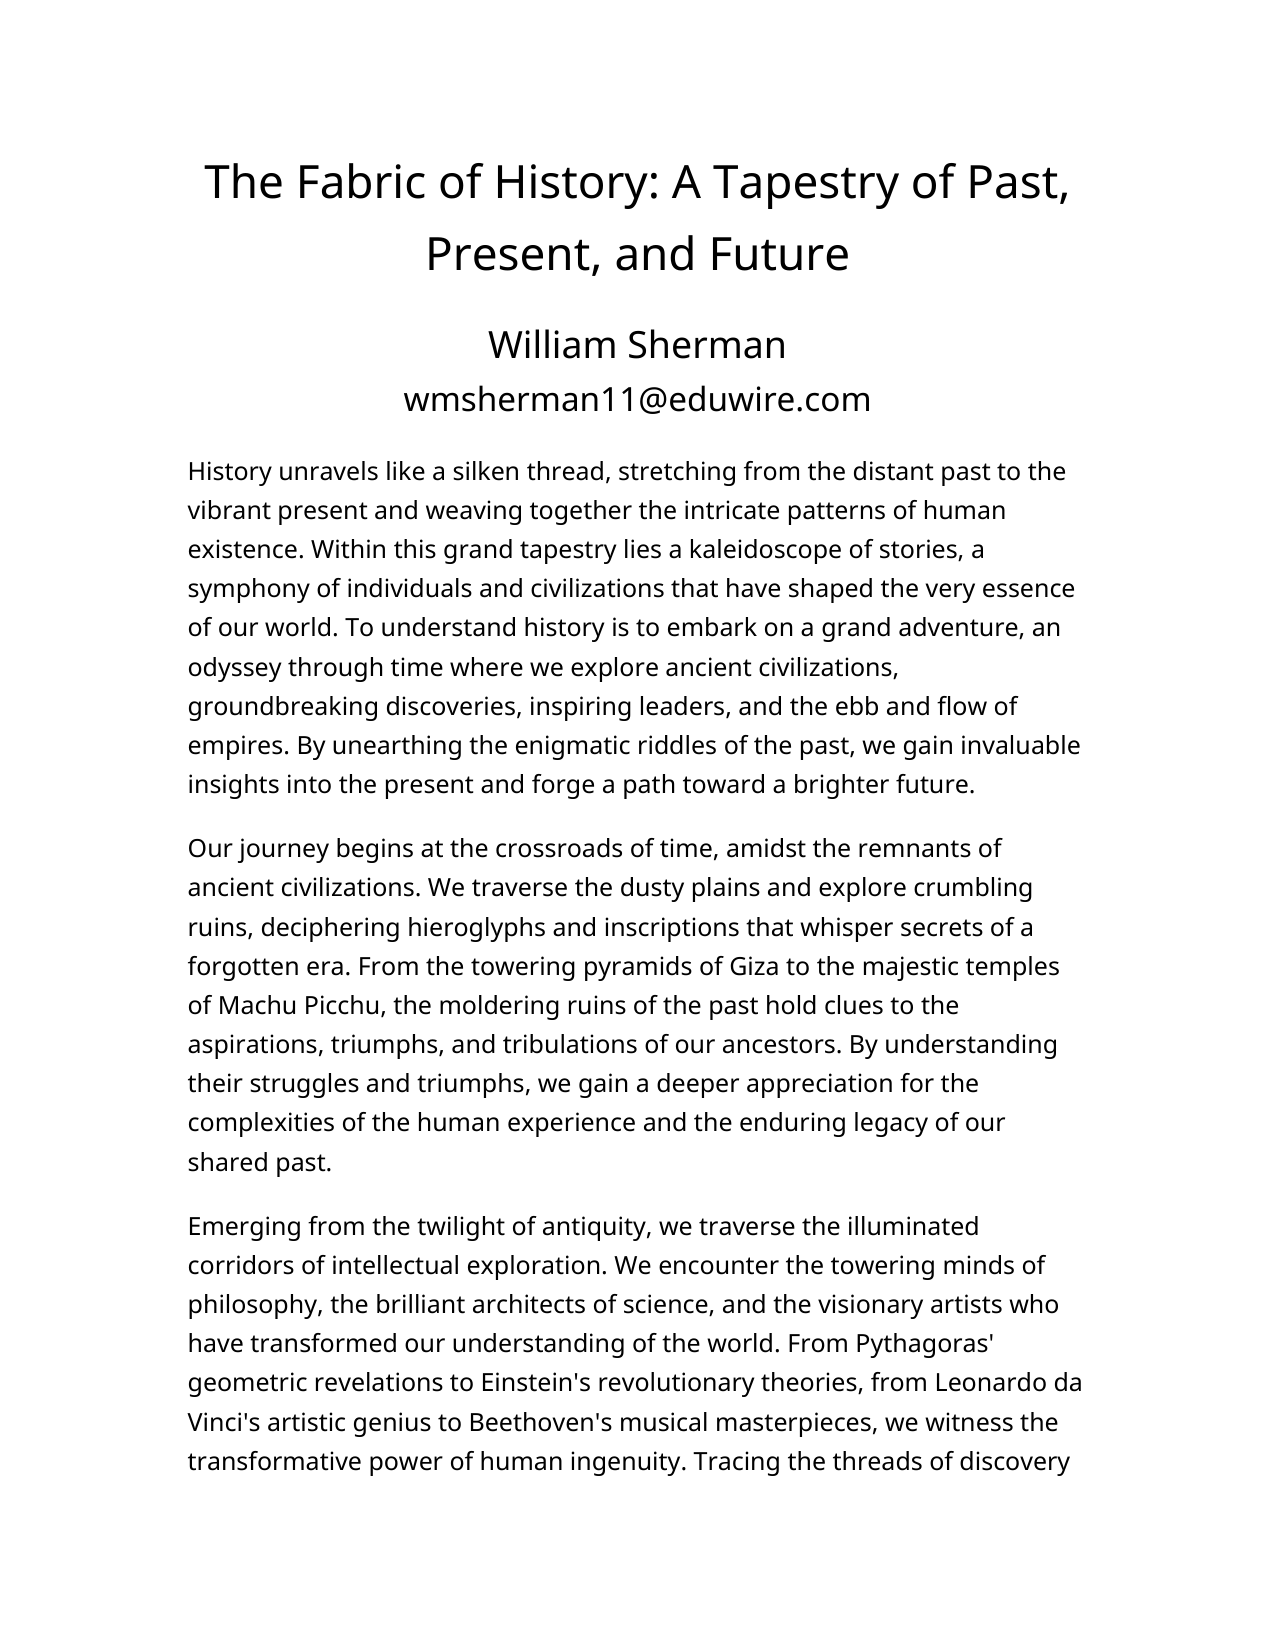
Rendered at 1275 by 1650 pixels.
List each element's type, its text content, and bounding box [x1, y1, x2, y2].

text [187, 1208, 1087, 1477]
text Our journey begins at the crossroads of time, amidst the remnants of ancient civilizations. We traverse the dusty plains and explore crumbling ruins, deciphering hieroglyphs and inscriptions that whisper secrets of a forgotten era. From the towering pyramids of Giza to the majestic temples of Machu Picchu, the moldering ruins of the past hold clues to the aspirations, triumphs, and tribulations of our ancestors. By understanding their struggles and triumphs, we gain a deeper appreciation for the complexities of the human experience and the enduring legacy of our shared past. [187, 831, 1087, 1178]
text The Fabric of History: A Tapestry of Past, Present, and Future [187, 150, 1087, 284]
text William Sherman wmsherman11@eduwire.com [187, 318, 1087, 422]
text History unravels like a silken thread, stretching from the distant past to the vibrant present and weaving together the intricate patterns of human existence. Within this grand tapestry lies a kaleidoscope of stories, a symphony of individuals and civilizations that have shaped the very essence of our world. To understand history is to embark on a grand adventure, an odyssey through time where we explore ancient civilizations, groundbreaking discoveries, inspiring leaders, and the ebb and flow of empires. By unearthing the enigmatic riddles of the past, we gain invaluable insights into the present and forge a path toward a brighter future. [187, 453, 1087, 801]
